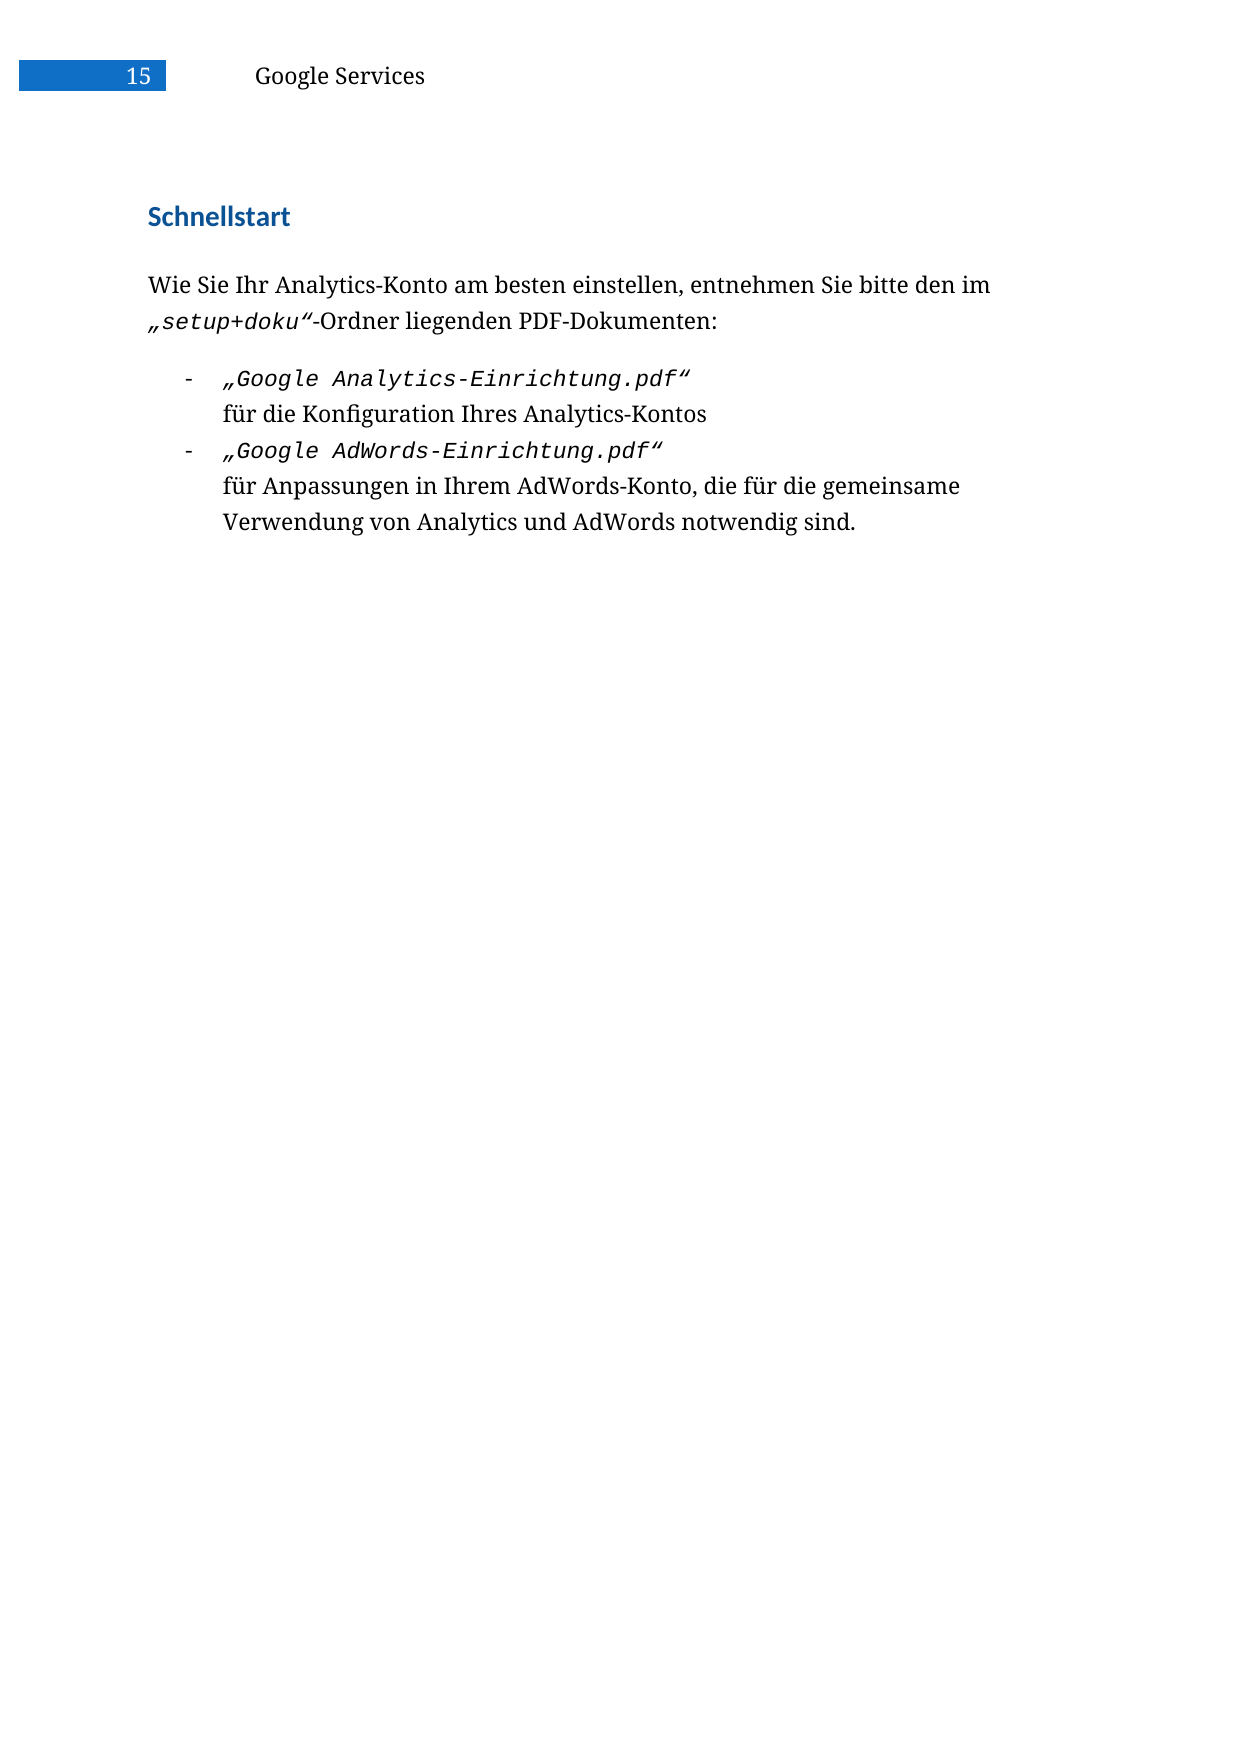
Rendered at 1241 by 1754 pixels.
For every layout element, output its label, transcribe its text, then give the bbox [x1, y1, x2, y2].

list „Google Analytics-Einrichtung.pdf“ für die Konfiguration Ihres Analytics-Kontos [185, 362, 1093, 429]
subtitle Schnellstart [148, 198, 1093, 233]
list „Google AdWords-Einrichtung.pdf“ für Anpassungen in Ihrem AdWords-Konto, die für die gemeinsame Verwendung von Analytics und AdWords notwendig sind. [185, 434, 1093, 537]
text Wie Sie Ihr Analytics-Konto am besten einstellen, entnehmen Sie bitte den im „setup+doku“-Ordner liegenden PDF-Dokumenten: [148, 269, 1093, 336]
